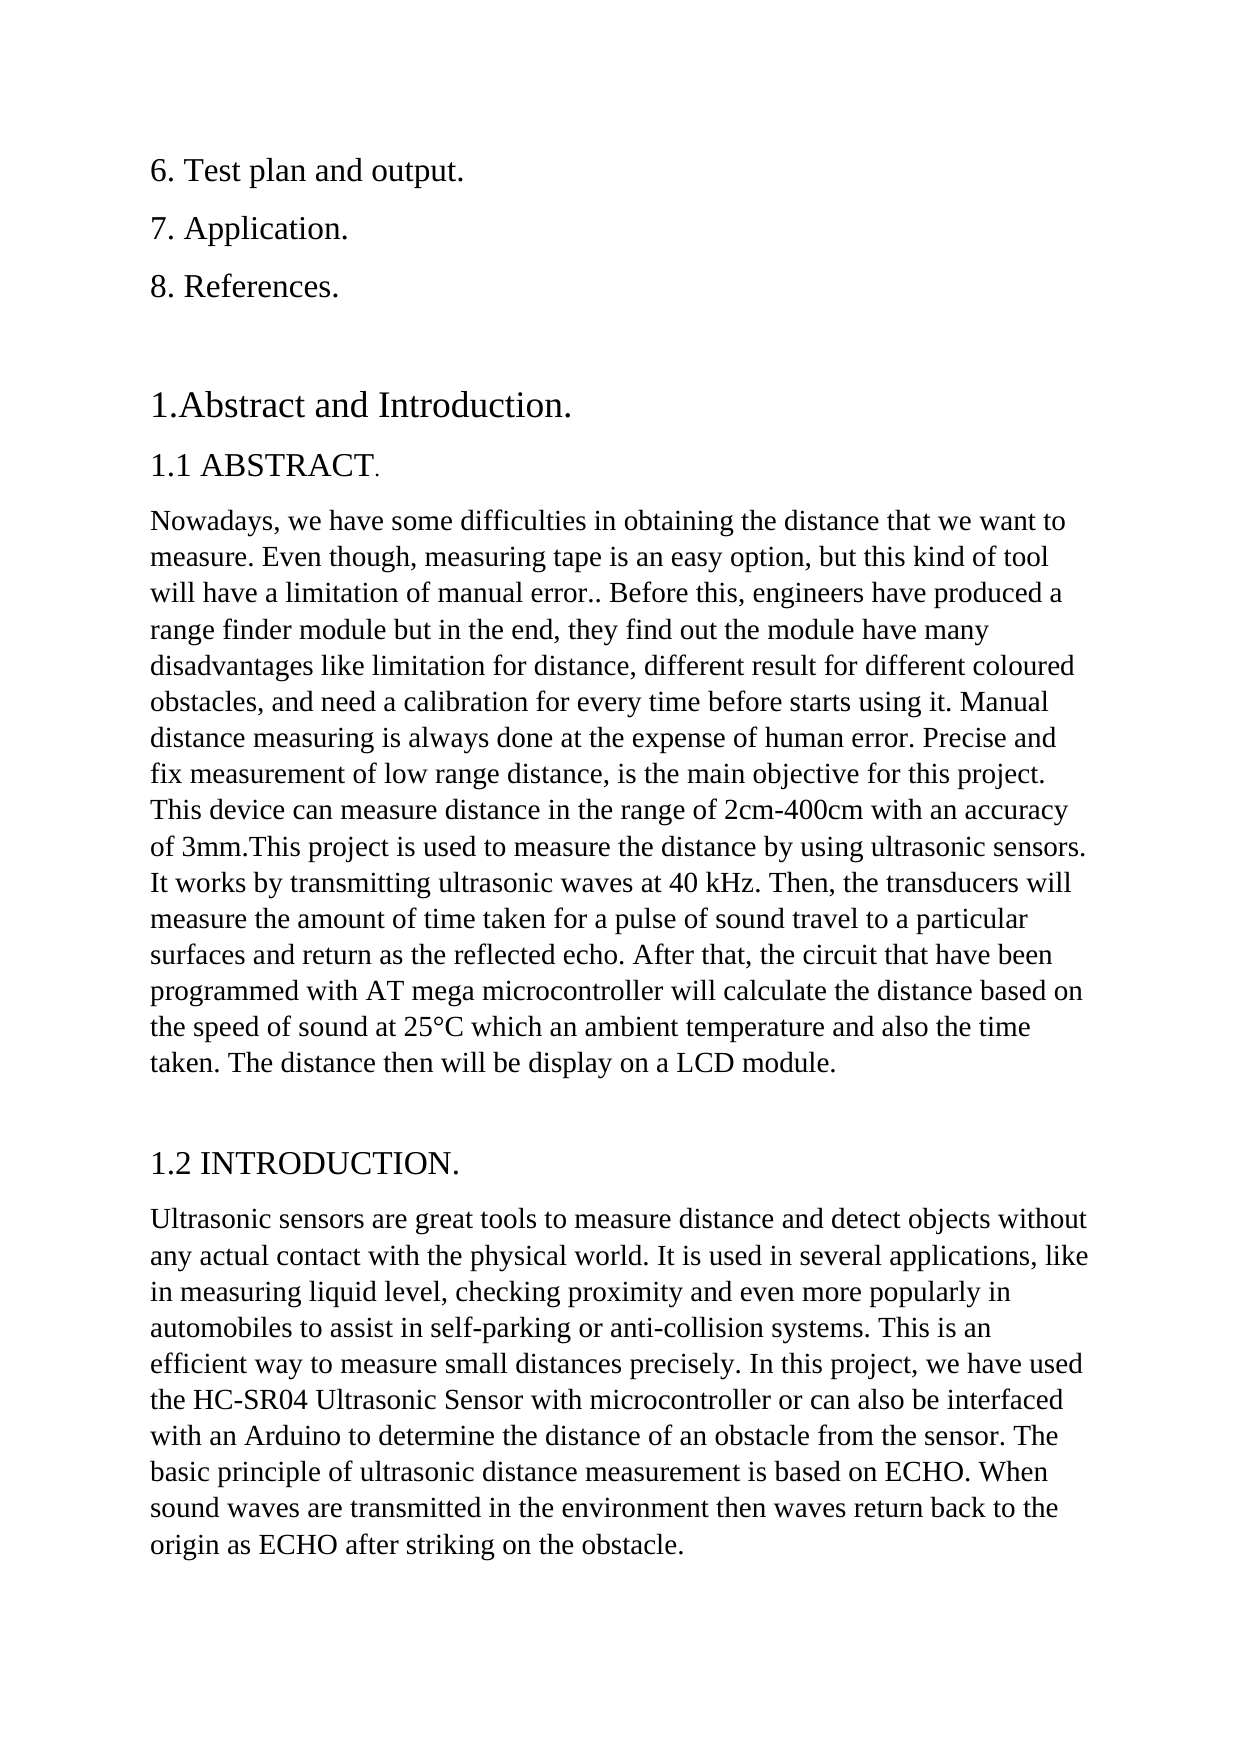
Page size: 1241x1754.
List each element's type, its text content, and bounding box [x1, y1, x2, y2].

text 1.1 ABSTRACT. [150, 445, 1090, 484]
text 8. References. [150, 266, 1090, 304]
text 7. Application. [150, 208, 1090, 246]
text 1.2 INTRODUCTION. [150, 1143, 1090, 1182]
text Ultrasonic sensors are great tools to measure distance and detect objects without any actual contact with the physical world. It is used in several applications, like in measuring liquid level, checking proximity and even more popularly in automobiles to assist in self-parking or anti-collision systems. This is an efficient way to measure small distances precisely. In this project, we have used the HC-SR04 Ultrasonic Sensor with microcontroller or can also be interfaced with an Arduino to determine the distance of an obstacle from the sensor. The basic principle of ultrasonic distance measurement is based on ECHO. When sound waves are transmitted in the environment then waves return back to the origin as ECHO after striking on the obstacle. [150, 1201, 1090, 1560]
text Nowadays, we have some difficulties in obtaining the distance that we want to measure. Even though, measuring tape is an easy option, but this kind of tool will have a limitation of manual error.. Before this, engineers have produced a range finder module but in the end, they find out the module have many disadvantages like limitation for distance, different result for different coloured obstacles, and need a calibration for every time before starts using it. Manual distance measuring is always done at the expense of human error. Precise and fix measurement of low range distance, is the main objective for this project. This device can measure distance in the range of 2cm-400cm with an accuracy of 3mm.This project is used to measure the distance by using ultrasonic sensors. It works by transmitting ultrasonic waves at 40 kHz. Then, the transducers will measure the amount of time taken for a pulse of sound travel to a particular surfaces and return as the reflected echo. After that, the circuit that have been programmed with AT mega microcontroller will calculate the distance based on the speed of sound at 25°C which an ambient temperature and also the time taken. The distance then will be display on a LCD module. [150, 503, 1090, 1079]
text 1.Abstract and Introduction. [150, 382, 1090, 425]
text 6. Test plan and output. [150, 150, 1090, 188]
